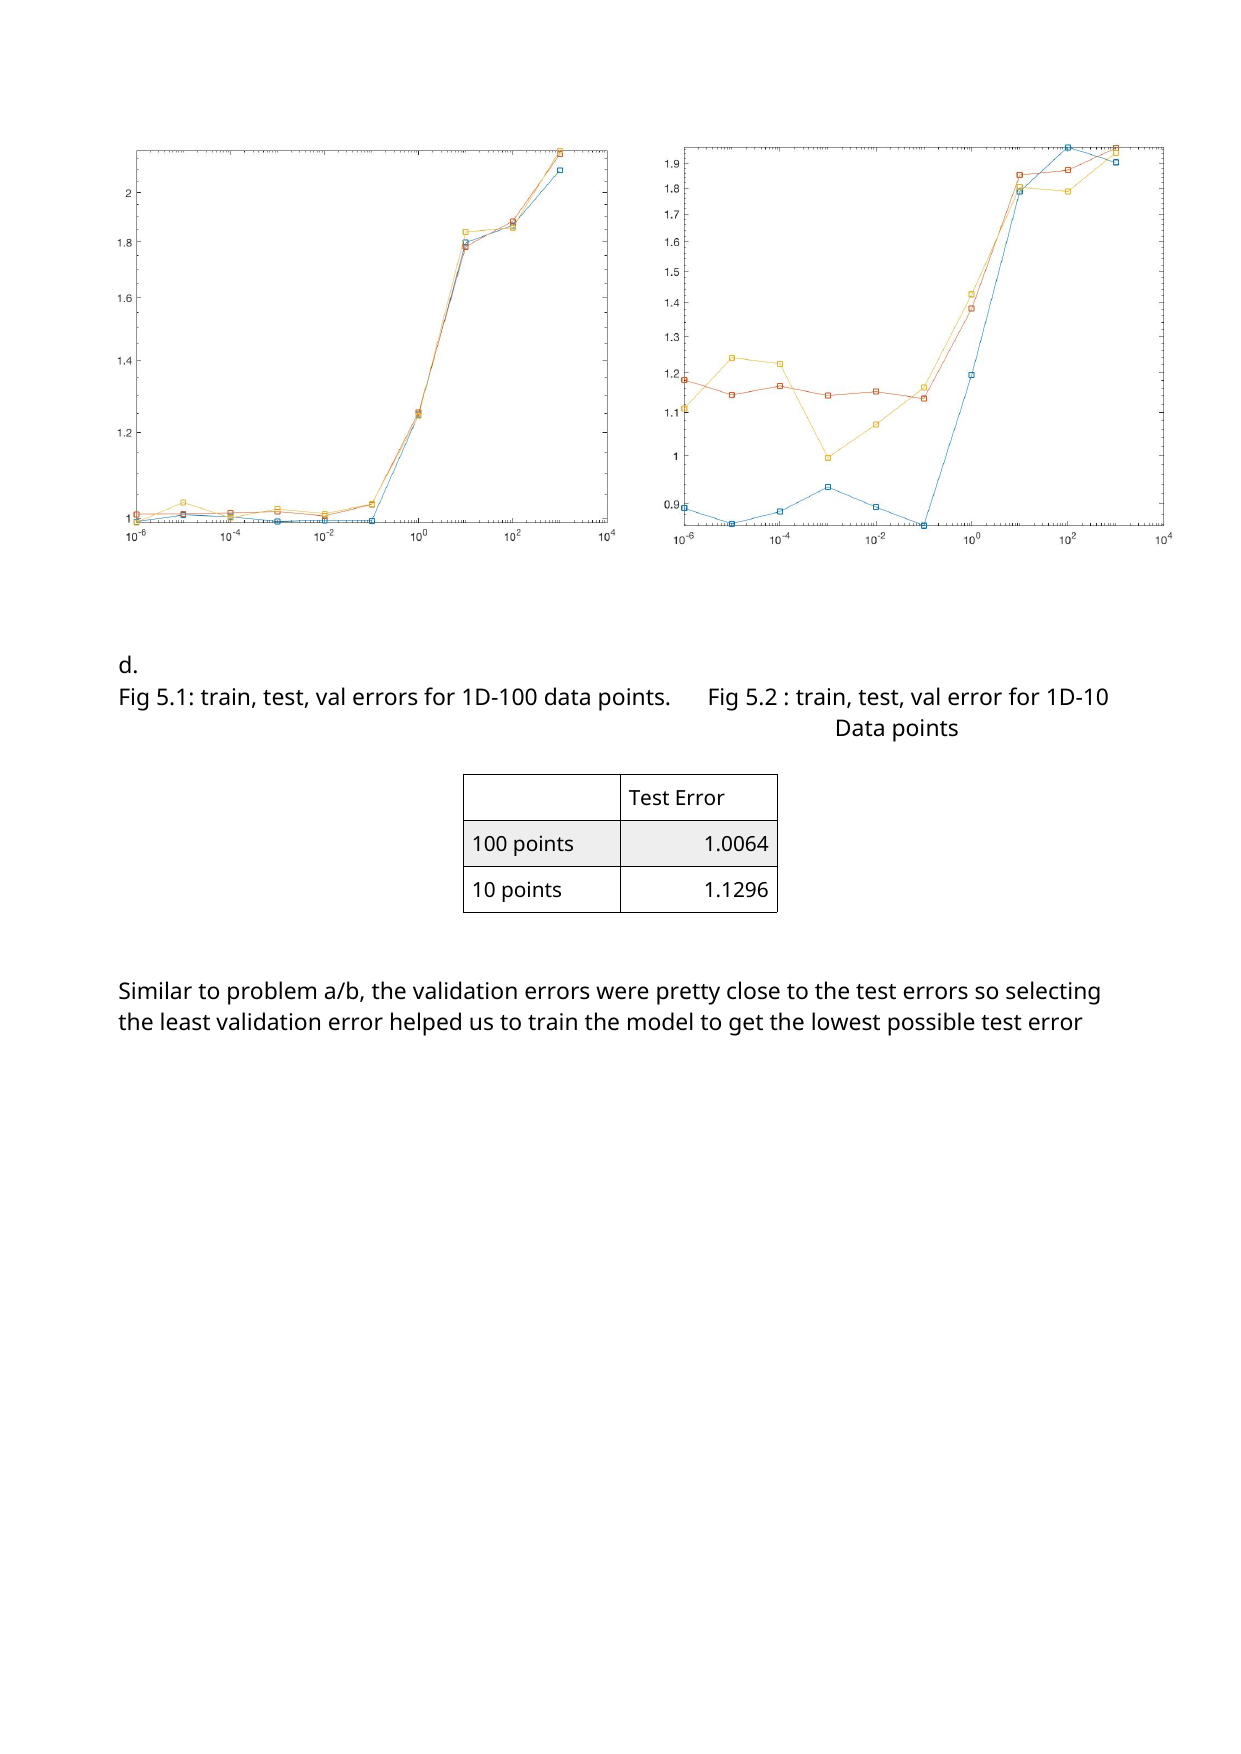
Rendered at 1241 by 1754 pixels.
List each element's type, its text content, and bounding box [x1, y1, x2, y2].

table_cell 10 points [464, 867, 620, 912]
table_header [464, 775, 620, 820]
text Fig 5.1: train, test, val errors for 1D-100 data points. Fig 5.2 : train, test, val error for 1D-10 Data points [118, 681, 1122, 743]
text d. [118, 649, 1122, 681]
picture [115, 142, 619, 547]
picture [650, 142, 1175, 547]
table_cell 100 points [464, 821, 620, 866]
table_cell 1.1296 [621, 867, 777, 912]
table_header Test Error [621, 775, 777, 820]
table_cell 1.0064 [621, 821, 777, 866]
text Similar to problem a/b, the validation errors were pretty close to the test errors so selecting the least validation error helped us to train the model to get the lowest possible test error [118, 974, 1122, 1037]
